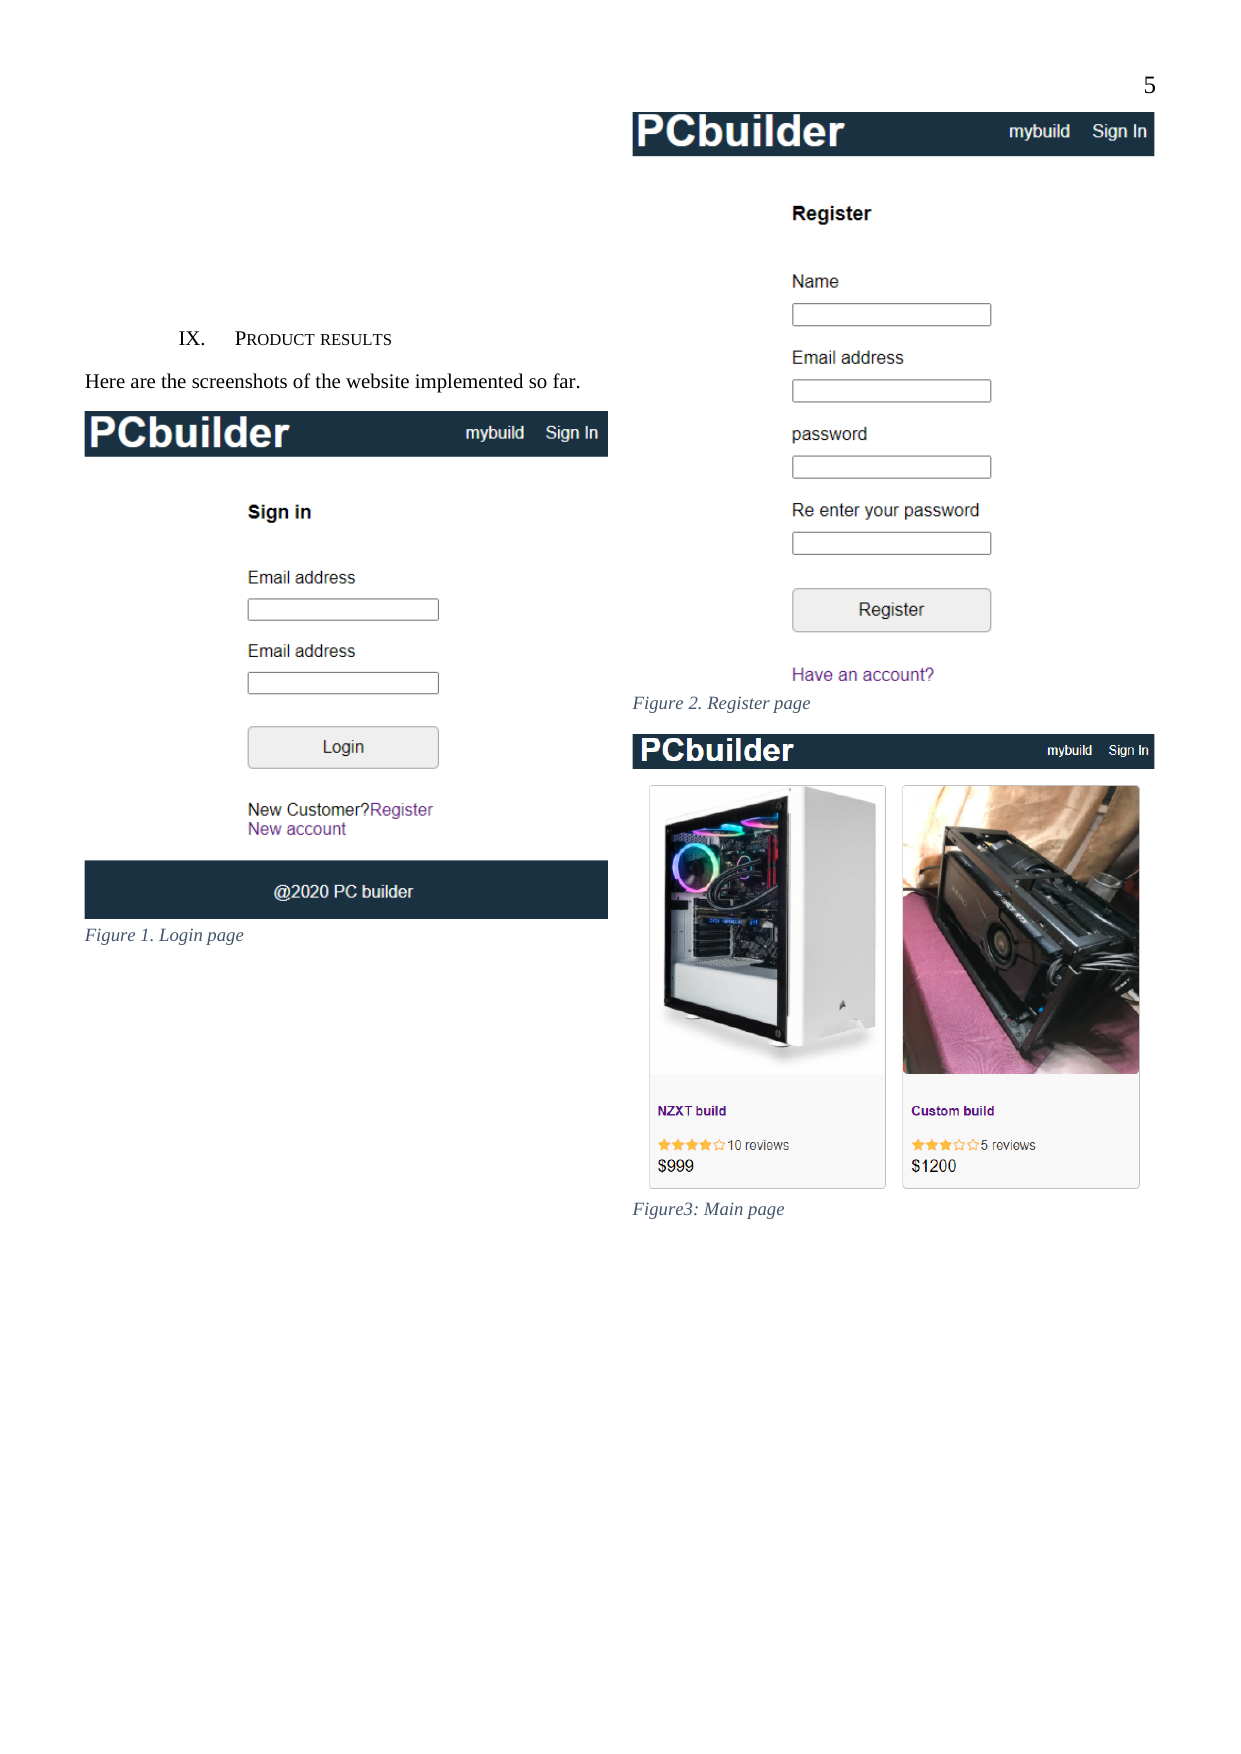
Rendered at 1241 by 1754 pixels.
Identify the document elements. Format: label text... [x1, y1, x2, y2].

text Here are the screenshots of the website implemented so far. [84, 369, 608, 393]
list Product results [178, 326, 608, 350]
text Figure 2. Register page [632, 692, 1156, 713]
text Figure 1. Login page [84, 924, 608, 946]
picture [632, 734, 1155, 1199]
picture [632, 112, 1155, 692]
text Figure3: Main page [632, 1198, 1156, 1220]
picture [84, 411, 608, 919]
